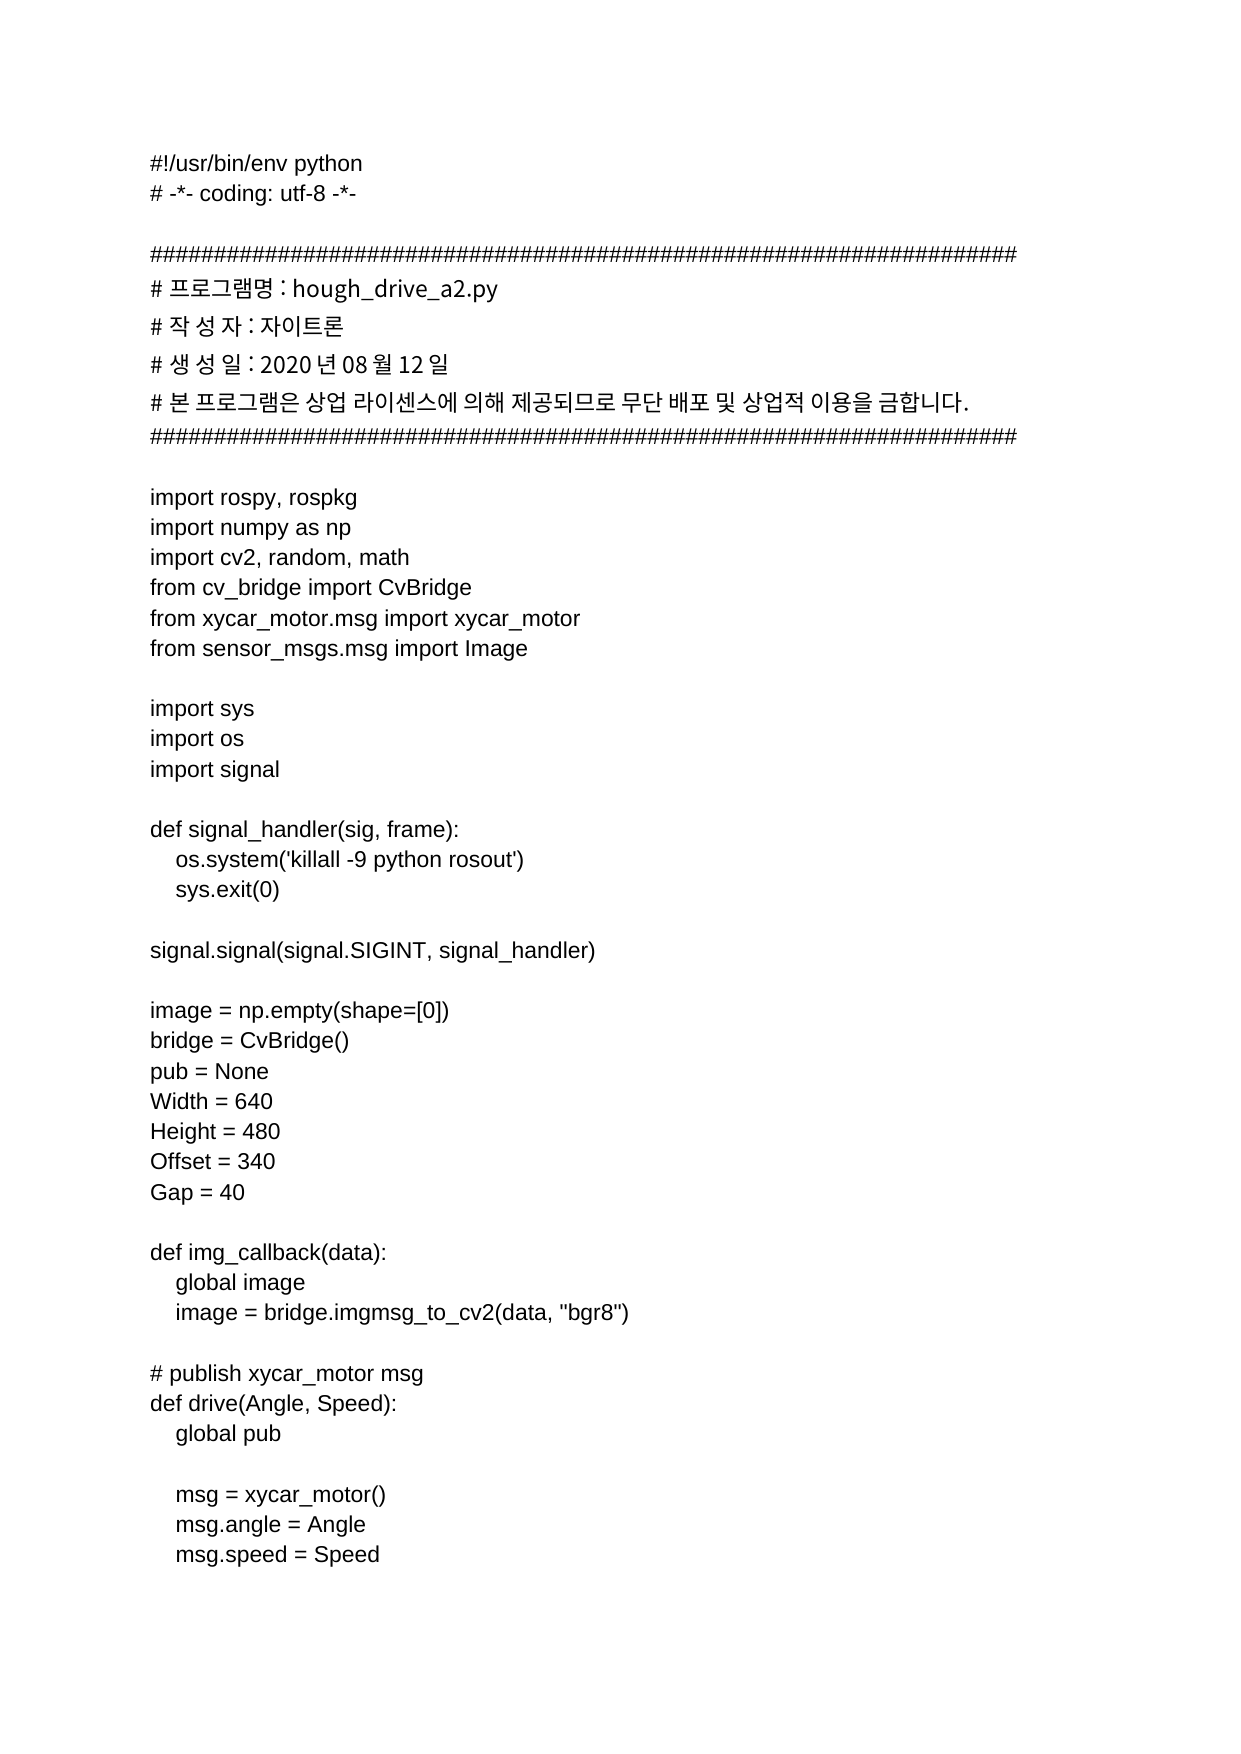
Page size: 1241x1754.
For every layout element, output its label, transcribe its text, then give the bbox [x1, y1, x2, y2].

text pub = None [150, 1058, 1090, 1084]
text signal.signal(signal.SIGINT, signal_handler) [150, 937, 1090, 963]
text # -*- coding: utf-8 -*- [150, 180, 1090, 207]
text msg.speed = Speed [150, 1541, 1090, 1567]
text def signal_handler(sig, frame): [150, 816, 1090, 842]
text Gap = 40 [150, 1178, 1090, 1205]
text import sys [150, 695, 1090, 722]
text from xycar_motor.msg import xycar_motor [150, 604, 1090, 631]
text Offset = 340 [150, 1148, 1090, 1175]
text bridge = CvBridge() [150, 1027, 1090, 1054]
text Height = 480 [150, 1118, 1090, 1144]
text image = bridge.imgmsg_to_cv2(data, "bgr8") [150, 1299, 1090, 1326]
text sys.exit(0) [150, 876, 1090, 903]
text #################################################################### [150, 423, 1090, 450]
text # 본 프로그램은 상업 라이센스에 의해 제공되므로 무단 배포 및 상업적 이용을 금합니다. [150, 385, 1090, 418]
text #################################################################### [150, 241, 1090, 267]
text import rospy, rospkg [150, 484, 1090, 510]
text def drive(Angle, Speed): [150, 1390, 1090, 1416]
text def img_callback(data): [150, 1239, 1090, 1265]
text from cv_bridge import CvBridge [150, 574, 1090, 601]
text import os [150, 725, 1090, 752]
text #!/usr/bin/env python [150, 150, 1090, 176]
text # 작 성 자 : 자이트론 [150, 309, 1090, 342]
text # 생 성 일 : 2020년 08월 12일 [150, 347, 1090, 380]
text msg = xycar_motor() [150, 1481, 1090, 1507]
text image = np.empty(shape=[0]) [150, 997, 1090, 1024]
text global pub [150, 1420, 1090, 1447]
text # publish xycar_motor msg [150, 1360, 1090, 1386]
text global image [150, 1269, 1090, 1296]
text import signal [150, 756, 1090, 782]
text os.system('killall -9 python rosout') [150, 846, 1090, 873]
text # 프로그램명 : hough_drive_a2.py [150, 271, 1090, 304]
text from sensor_msgs.msg import Image [150, 635, 1090, 661]
text import cv2, random, math [150, 544, 1090, 571]
text Width = 640 [150, 1088, 1090, 1114]
text import numpy as np [150, 514, 1090, 540]
text msg.angle = Angle [150, 1511, 1090, 1537]
